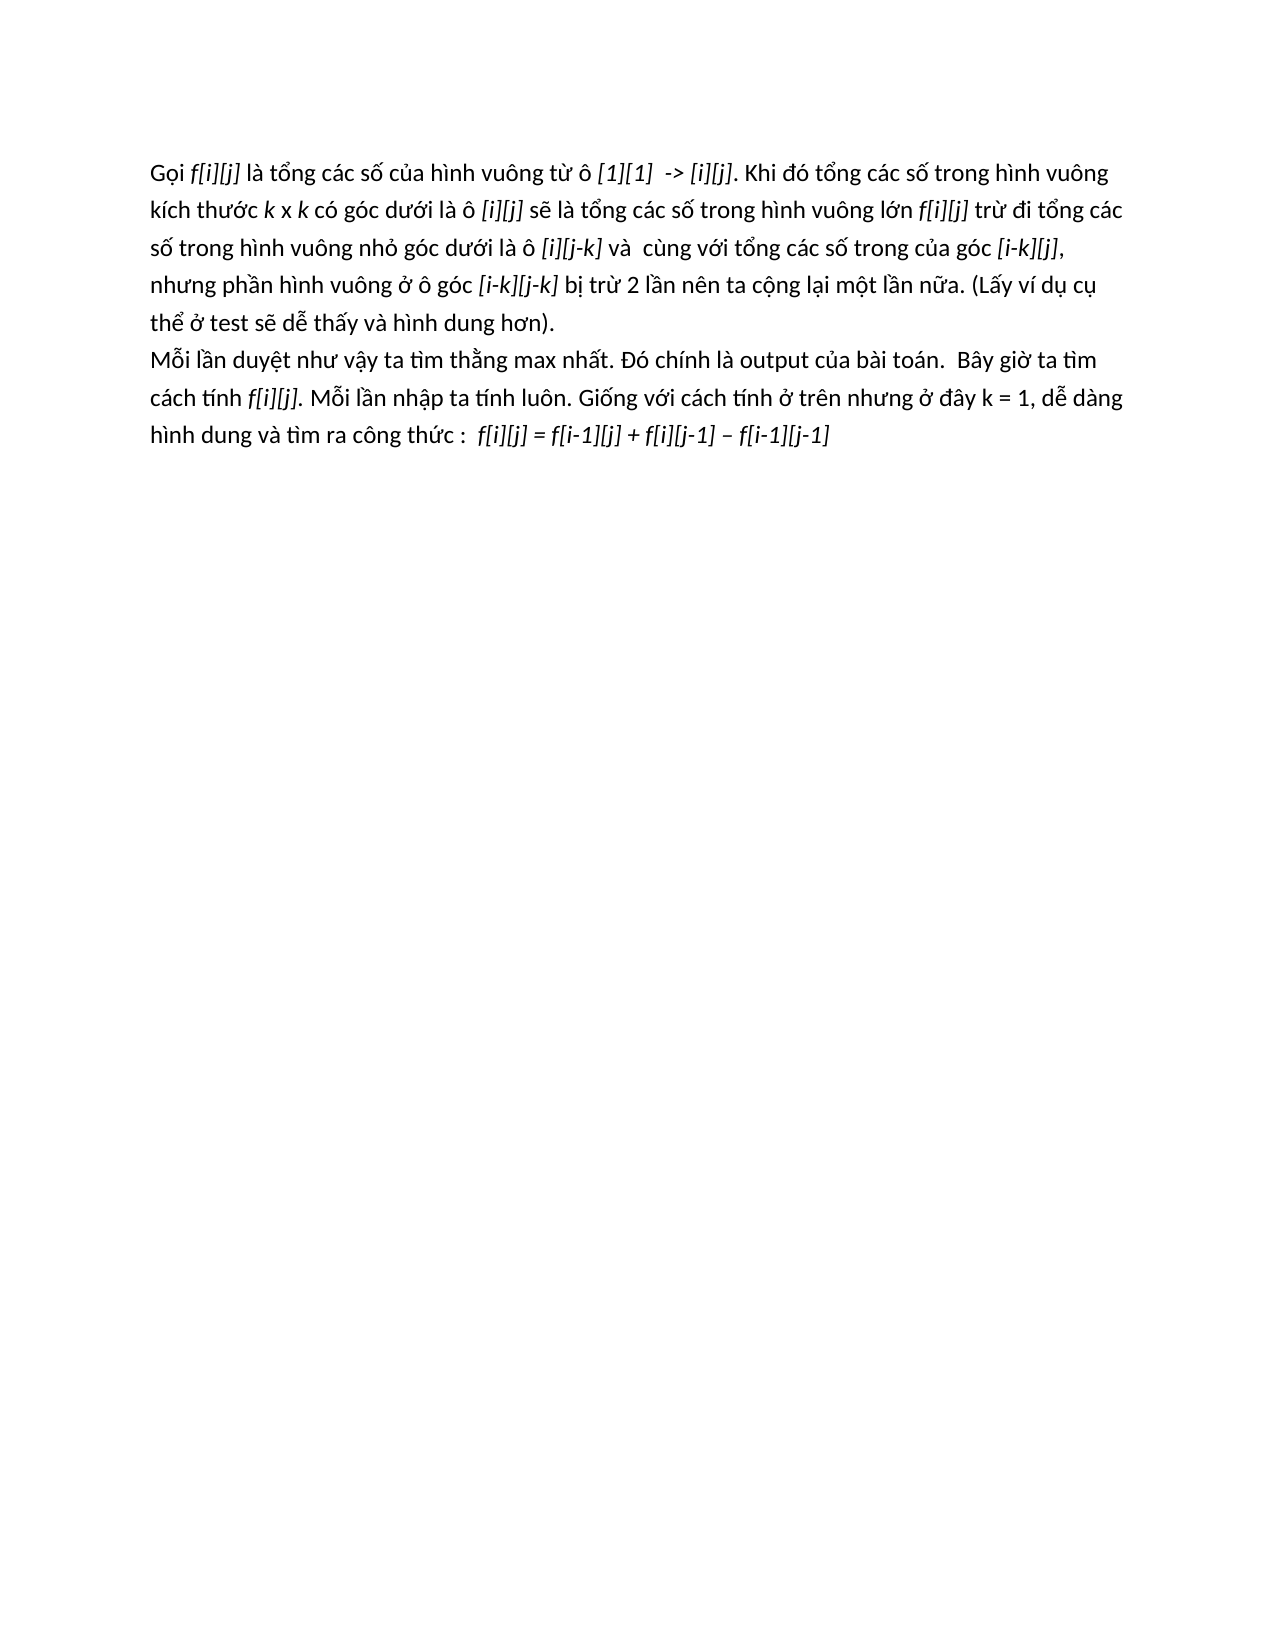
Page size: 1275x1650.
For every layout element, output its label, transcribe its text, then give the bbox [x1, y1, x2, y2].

subtitle Mỗi lần duyệt như vậy ta tìm thằng max nhất. Đó chính là output của bài toán. Bây giờ ta tìm cách tính f[i][j]. Mỗi lần nhập ta tính luôn. Giống với cách tính ở trên nhưng ở đây k = 1, dễ dàng hình dung và tìm ra công thức : f[i][j] = f[i-1][j] + f[i][j-1] – f[i-1][j-1] [150, 337, 1125, 450]
subtitle Gọi f[i][j] là tổng các số của hình vuông từ ô [1][1] -> [i][j]. Khi đó tổng các số trong hình vuông kích thước k x k có góc dưới là ô [i][j] sẽ là tổng các số trong hình vuông lớn f[i][j] trừ đi tổng các số trong hình vuông nhỏ góc dưới là ô [i][j-k] và cùng với tổng các số trong của góc [i-k][j], nhưng phần hình vuông ở ô góc [i-k][j-k] bị trừ 2 lần nên ta cộng lại một lần nữa. (Lấy ví dụ cụ thể ở test sẽ dễ thấy và hình dung hơn). [150, 150, 1125, 337]
